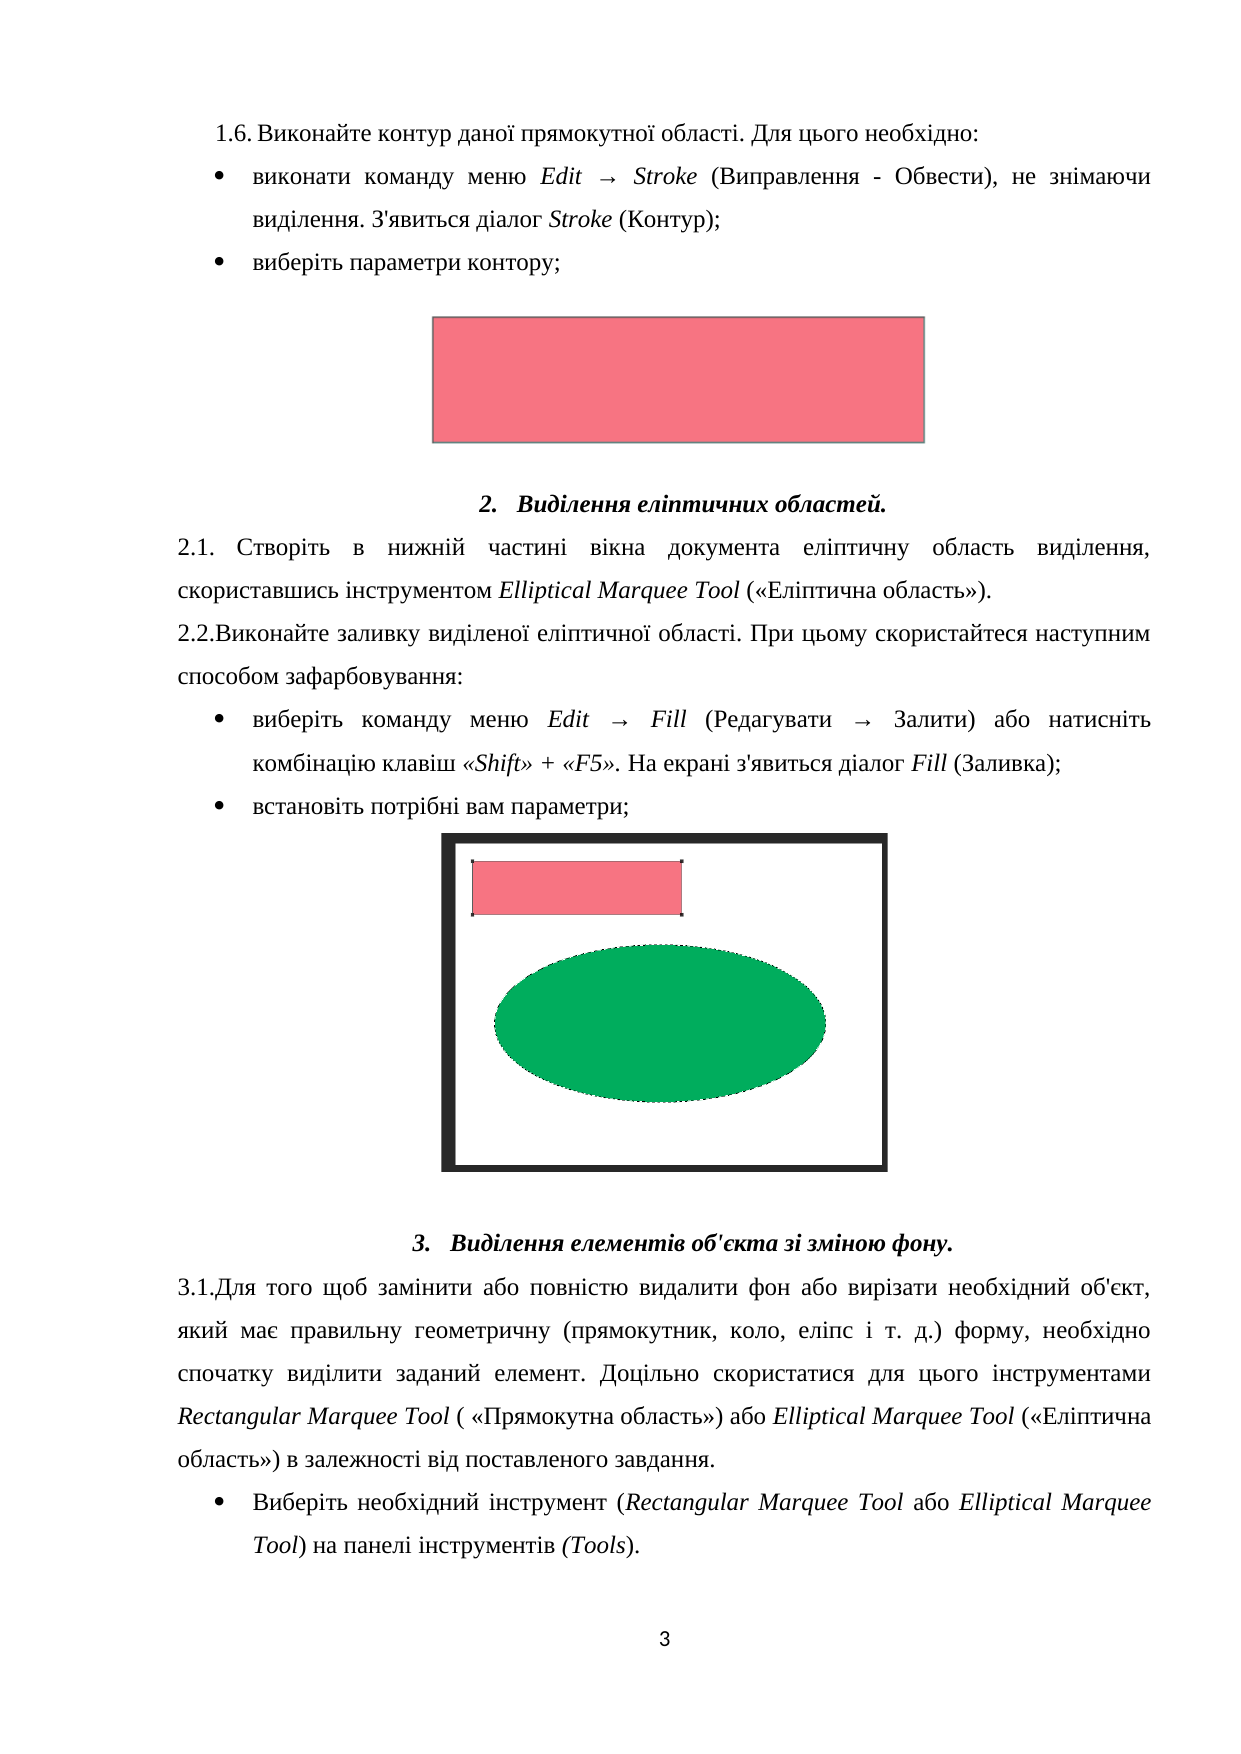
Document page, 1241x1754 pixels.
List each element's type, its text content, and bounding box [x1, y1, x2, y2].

text 2.2.Виконайте заливку виділеної еліптичної області. При цьому скористайтеся наступним способом зафарбовування: [177, 618, 1152, 690]
list виберіть команду меню Edit → Fill (Редагувати → Залити) або натисніть комбінацію клавіш «Shift» + «F5». На екрані з'явиться діалог Fill (Заливка); [215, 704, 1152, 776]
picture [423, 290, 944, 475]
list Виділення елементів об'єкта зі зміною фону. [215, 1228, 1152, 1257]
picture [441, 833, 888, 1172]
list Виконайте контур даної прямокутної області. Для цього необхідно: [215, 118, 1152, 147]
list встановіть потрібні вам параметри; [215, 791, 1152, 819]
list Виділення еліптичних областей. [215, 489, 1152, 518]
list виберіть параметри контору; [215, 247, 1152, 276]
list виконати команду меню Edit → Stroke (Виправлення - Обвести), не знімаючи виділення. З'явиться діалог Stroke (Контур); [215, 161, 1152, 233]
text 3.1.Для того щоб замінити або повністю видалити фон або вирізати необхідний об'єкт, який має правильну геометричну (прямокутник, коло, еліпс і т. д.) форму, необхідно спочатку виділити заданий елемент. Доцільно скористатися для цього інструментами Rectangular Marquee Tool ( «Прямокутна область») або Elliptical Marquee Tool («Еліптична область») в залежності від поставленого завдання. [177, 1272, 1152, 1473]
text 2.1. Створіть в нижній частині вікна документа еліптичну область виділення, скориставшись інструментом Elliptical Marquee Tool («Еліптична область»). [177, 532, 1152, 604]
list Виберіть необхідний інструмент (Rectangular Marquee Tool або Elliptical Marquee Tool) на панелі інструментів (Tools). [215, 1487, 1152, 1559]
